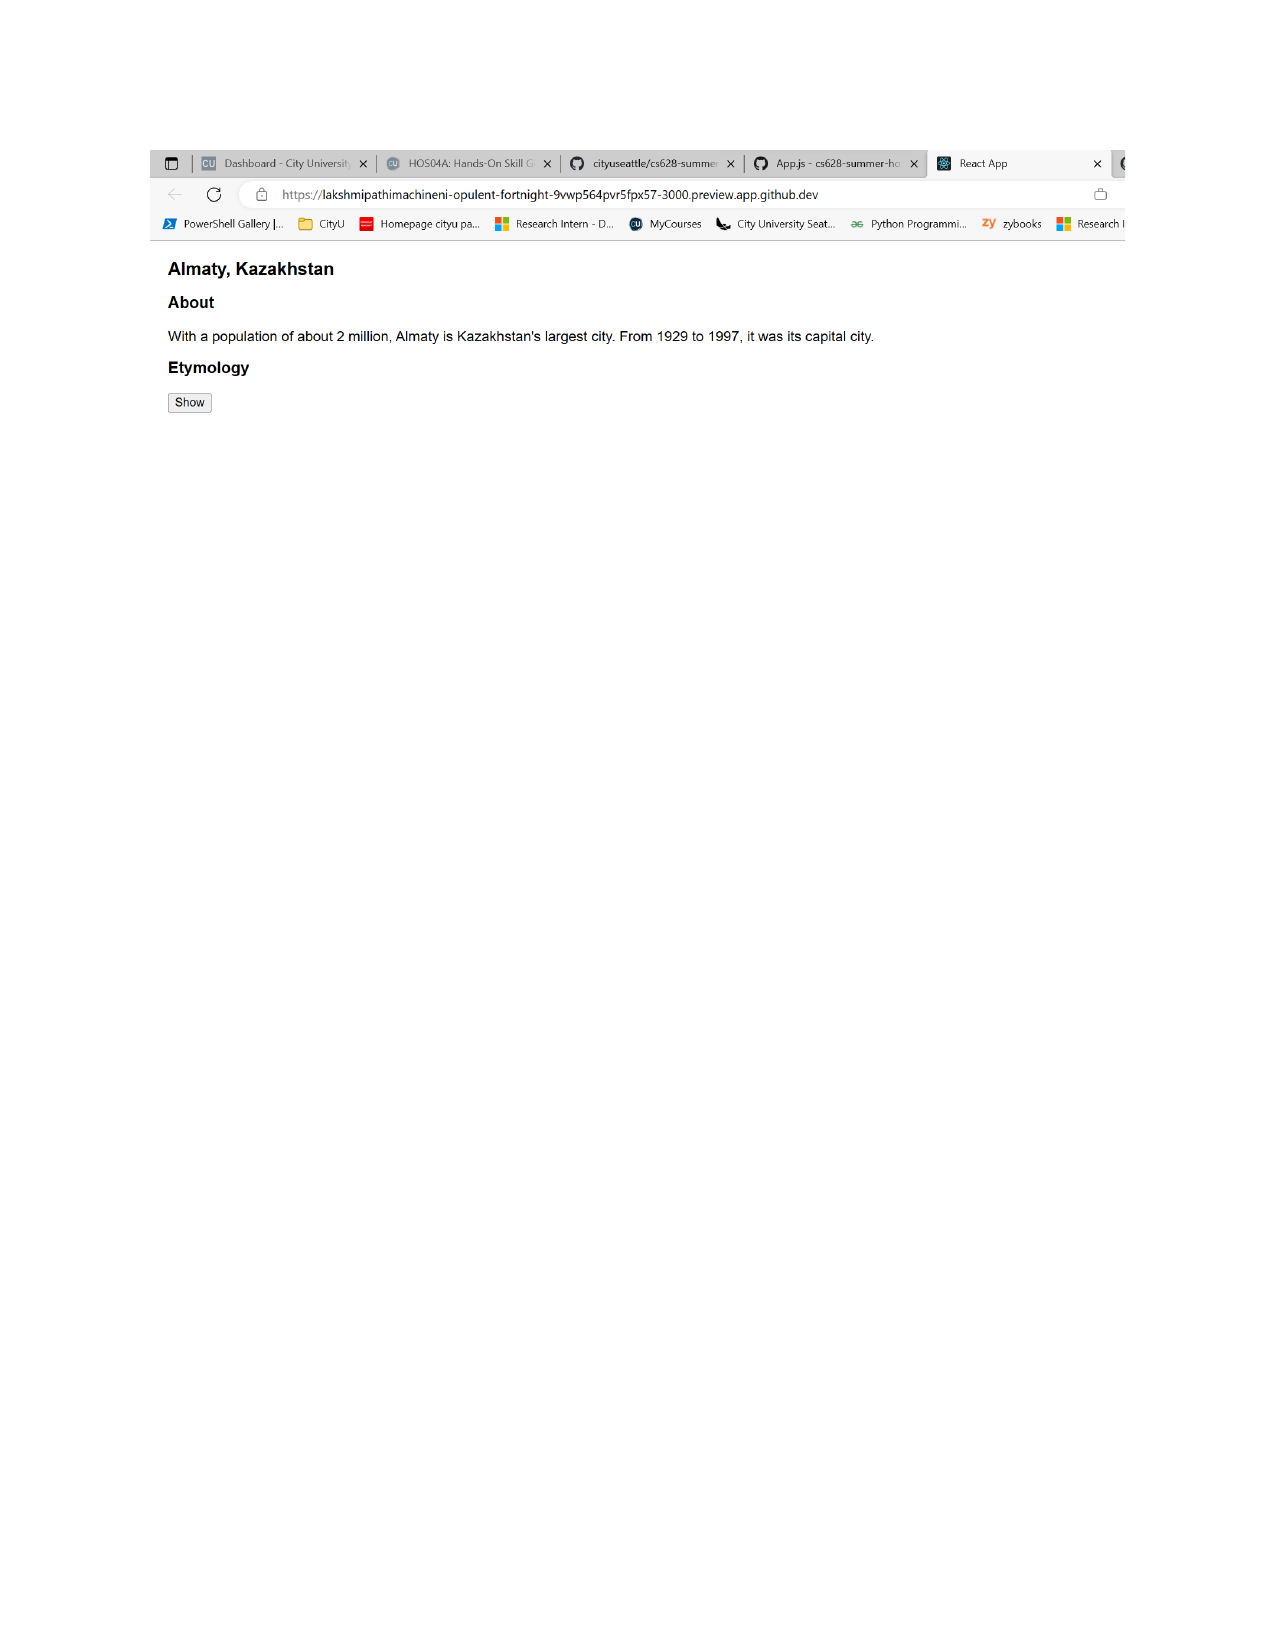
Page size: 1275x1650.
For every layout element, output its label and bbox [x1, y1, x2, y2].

picture [150, 150, 1125, 437]
